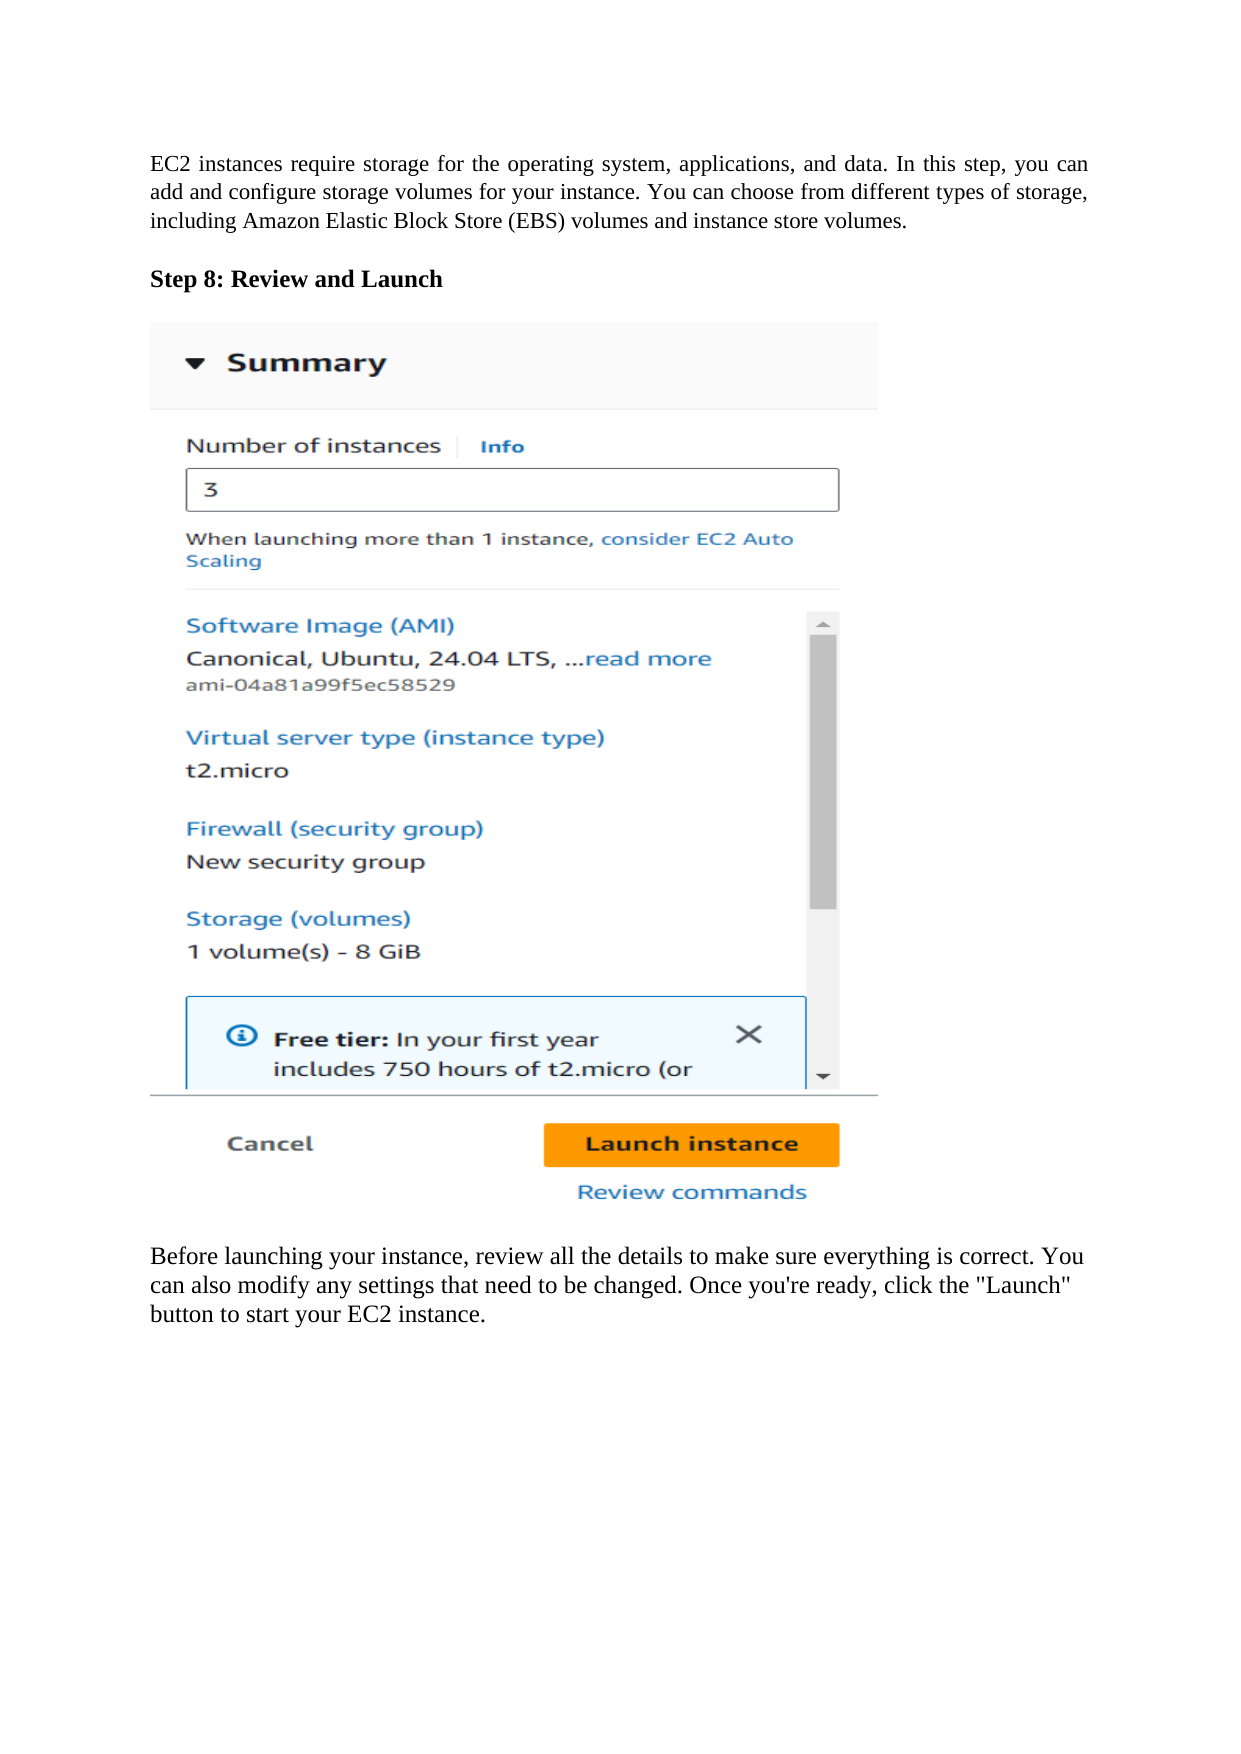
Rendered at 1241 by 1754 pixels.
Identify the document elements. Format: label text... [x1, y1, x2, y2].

text EC2 instances require storage for the operating system, applications, and data. In this step, you can add and configure storage volumes for your instance. You can choose from different types of storage, including Amazon Elastic Block Store (EBS) volumes and instance store volumes. [150, 150, 1090, 233]
text Step 8: Review and Launch [150, 264, 1090, 293]
picture [150, 322, 879, 1210]
text Before launching your instance, review all the details to make sure everything is correct. You can also modify any settings that need to be changed. Once you're ready, click the "Launch" button to start your EC2 instance. [150, 1241, 1090, 1327]
